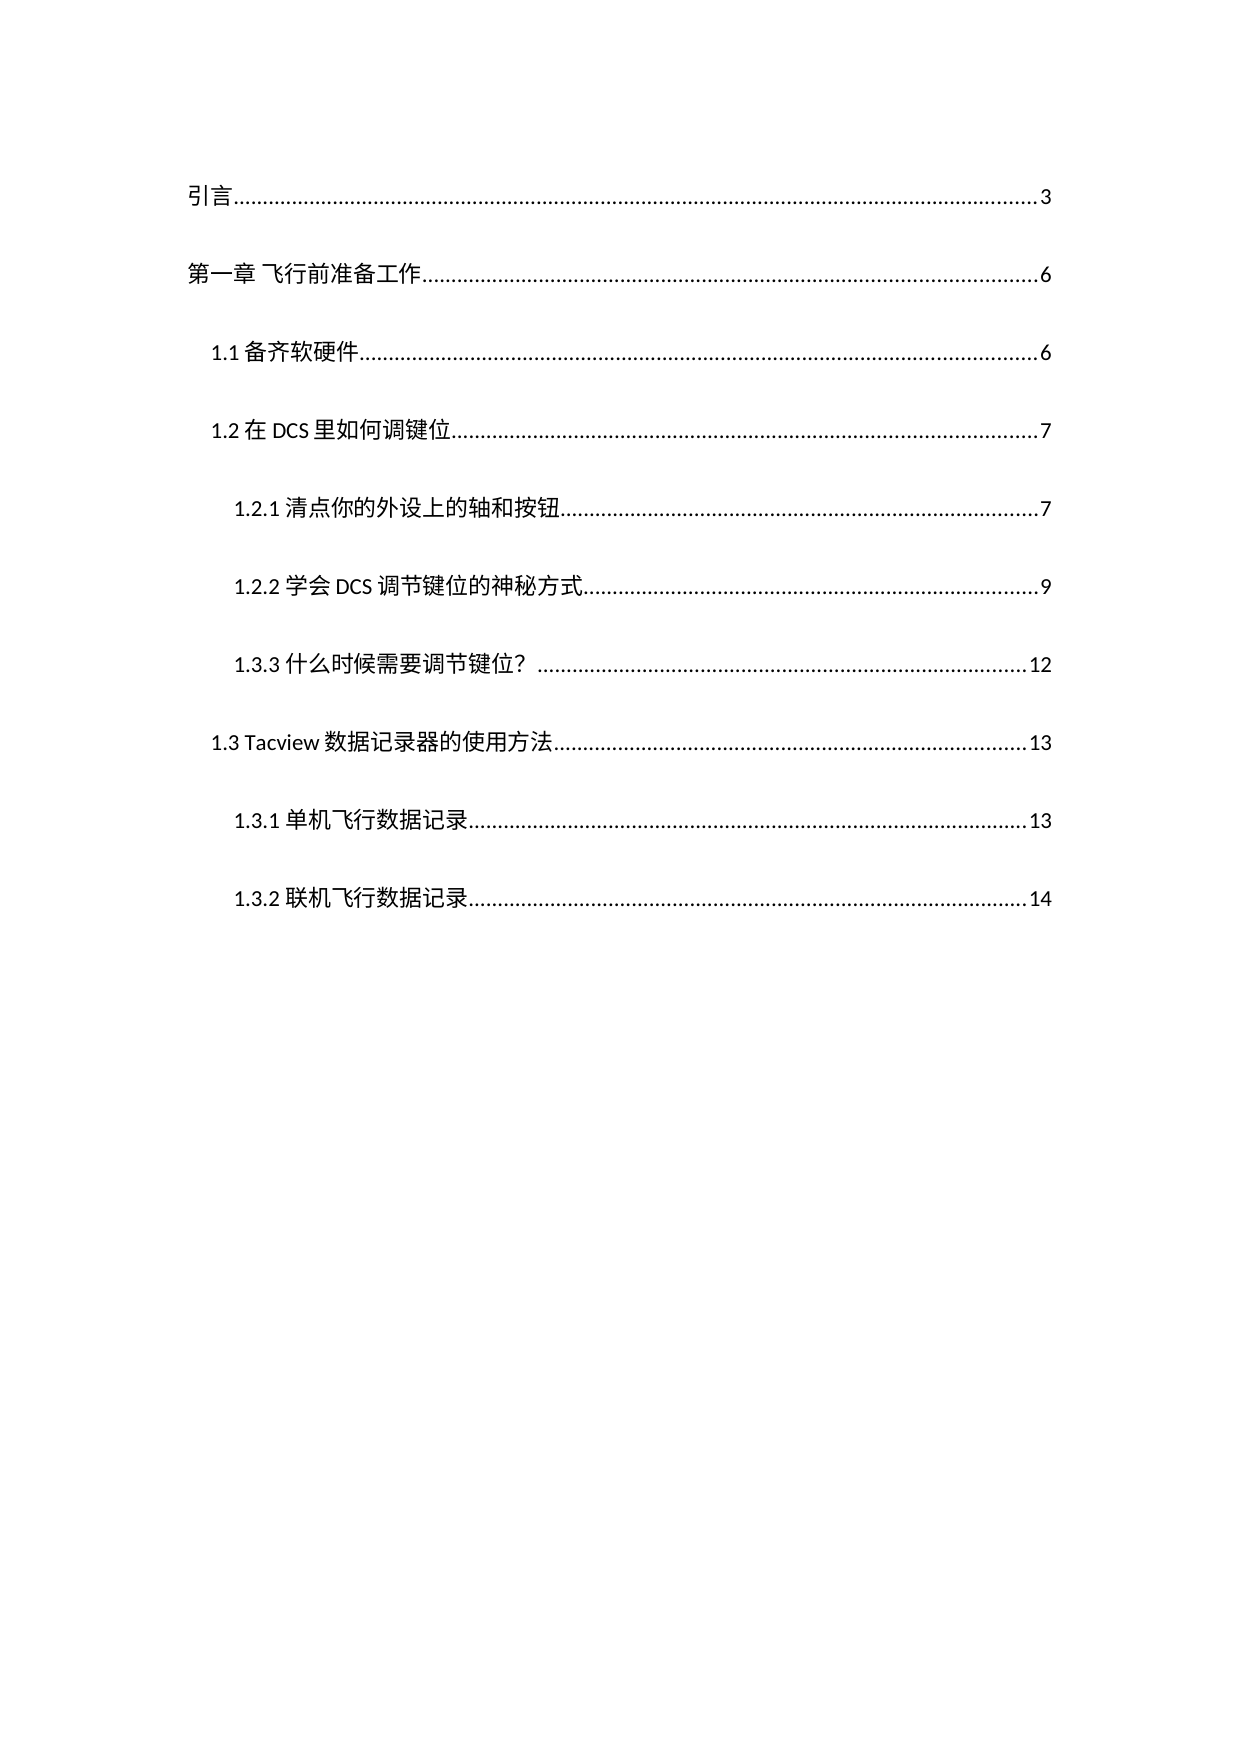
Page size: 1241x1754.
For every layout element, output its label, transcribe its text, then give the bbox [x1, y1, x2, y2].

text 1.2 在DCS里如何调键位 7 [210, 396, 1053, 461]
text 1.1 备齐软硬件 6 [210, 318, 1053, 383]
text 1.3.2 联机飞行数据记录 14 [233, 864, 1053, 929]
text 1.2.1 清点你的外设上的轴和按钮 7 [233, 474, 1053, 539]
text 1.3 Tacview数据记录器的使用方法 13 [210, 708, 1053, 773]
text 1.2.2 学会DCS调节键位的神秘方式 9 [233, 552, 1053, 617]
text 引言 3 [187, 162, 1053, 227]
text 第一章 飞行前准备工作 6 [187, 240, 1053, 305]
text 1.3.1 单机飞行数据记录 13 [233, 786, 1053, 851]
text 1.3.3 什么时候需要调节键位？ 12 [233, 630, 1053, 695]
